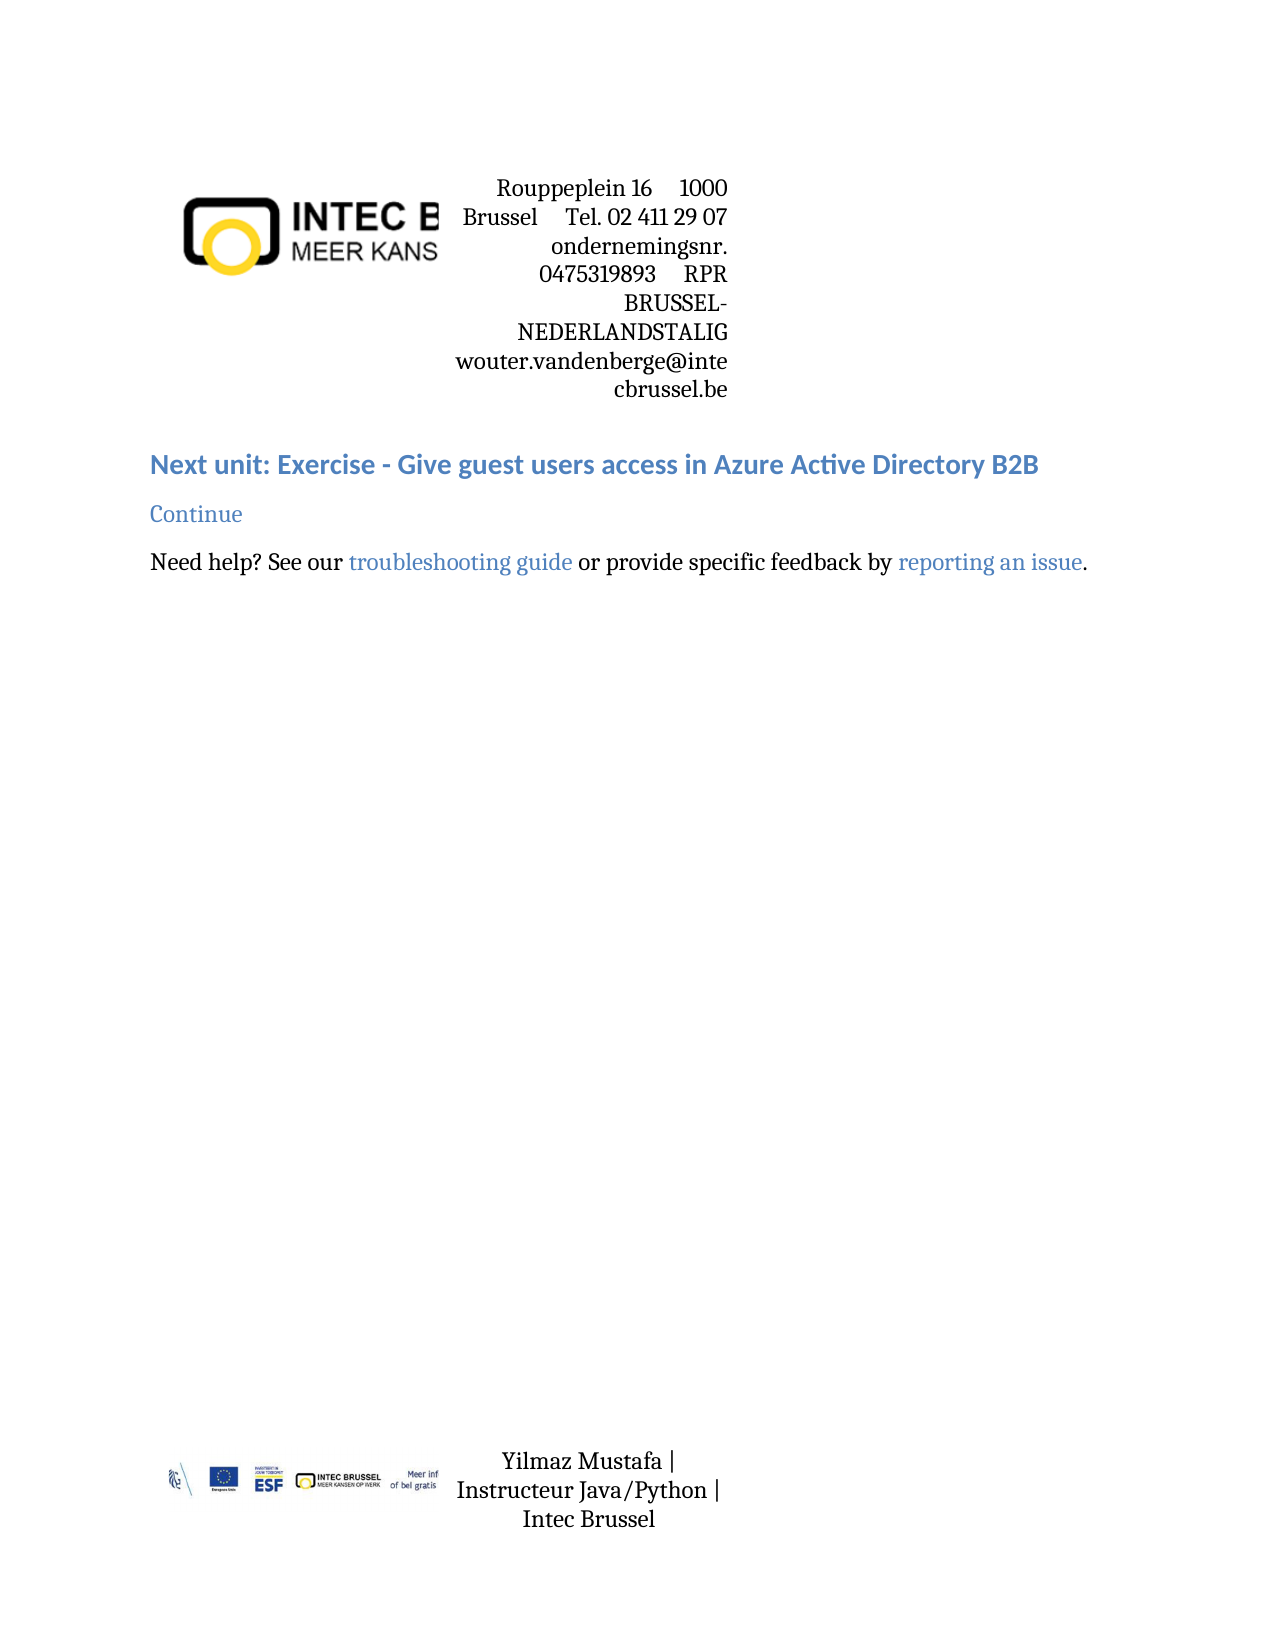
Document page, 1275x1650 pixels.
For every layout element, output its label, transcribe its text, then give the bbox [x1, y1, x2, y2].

subtitle Next unit: Exercise - Give guest users access in Azure Active Directory B2B [150, 446, 1125, 481]
text Continue [150, 500, 1125, 529]
text Need help? See our troubleshooting guide or provide specific feedback by reporting an issue. [150, 548, 1125, 576]
picture [168, 1447, 439, 1512]
picture [168, 174, 439, 293]
